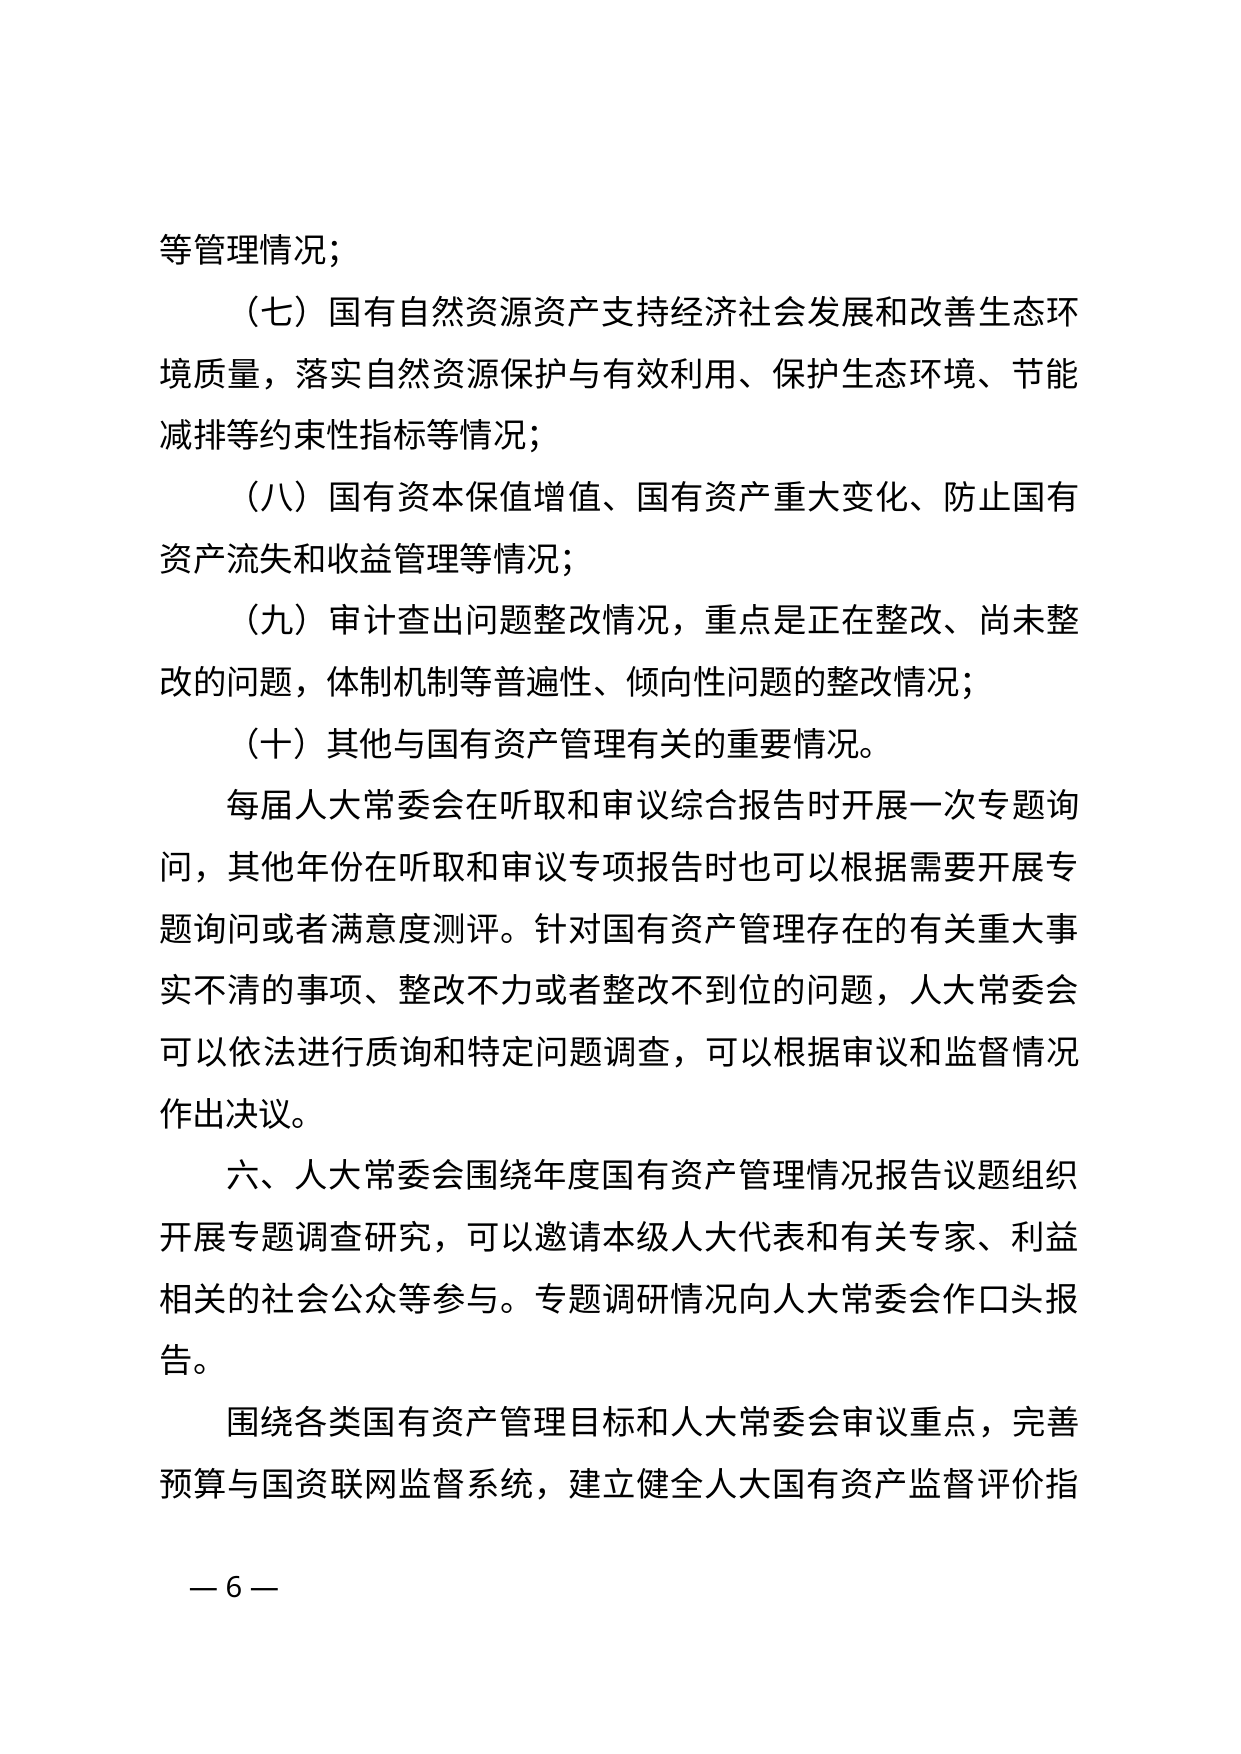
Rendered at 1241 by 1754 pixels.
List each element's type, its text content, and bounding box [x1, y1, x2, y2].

text 六、人大常委会围绕年度国有资产管理情况报告议题组织开展专题调查研究，可以邀请本级人大代表和有关专家、利益相关的社会公众等参与。专题调研情况向人大常委会作口头报告。 [159, 1139, 1081, 1385]
text （九）审计查出问题整改情况，重点是正在整改、尚未整改的问题，体制机制等普遍性、倾向性问题的整改情况； [159, 584, 1081, 707]
text （十）其他与国有资产管理有关的重要情况。 [159, 707, 1081, 769]
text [159, 1385, 1081, 1509]
text （八）国有资本保值增值、国有资产重大变化、防止国有资产流失和收益管理等情况； [159, 460, 1081, 584]
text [159, 214, 1081, 275]
text 每届人大常委会在听取和审议综合报告时开展一次专题询问，其他年份在听取和审议专项报告时也可以根据需要开展专题询问或者满意度测评。针对国有资产管理存在的有关重大事实不清的事项、整改不力或者整改不到位的问题，人大常委会可以依法进行质询和特定问题调查，可以根据审议和监督情况作出决议。 [159, 769, 1081, 1139]
text （七）国有自然资源资产支持经济社会发展和改善生态环境质量，落实自然资源保护与有效利用、保护生态环境、节能减排等约束性指标等情况； [159, 275, 1081, 460]
